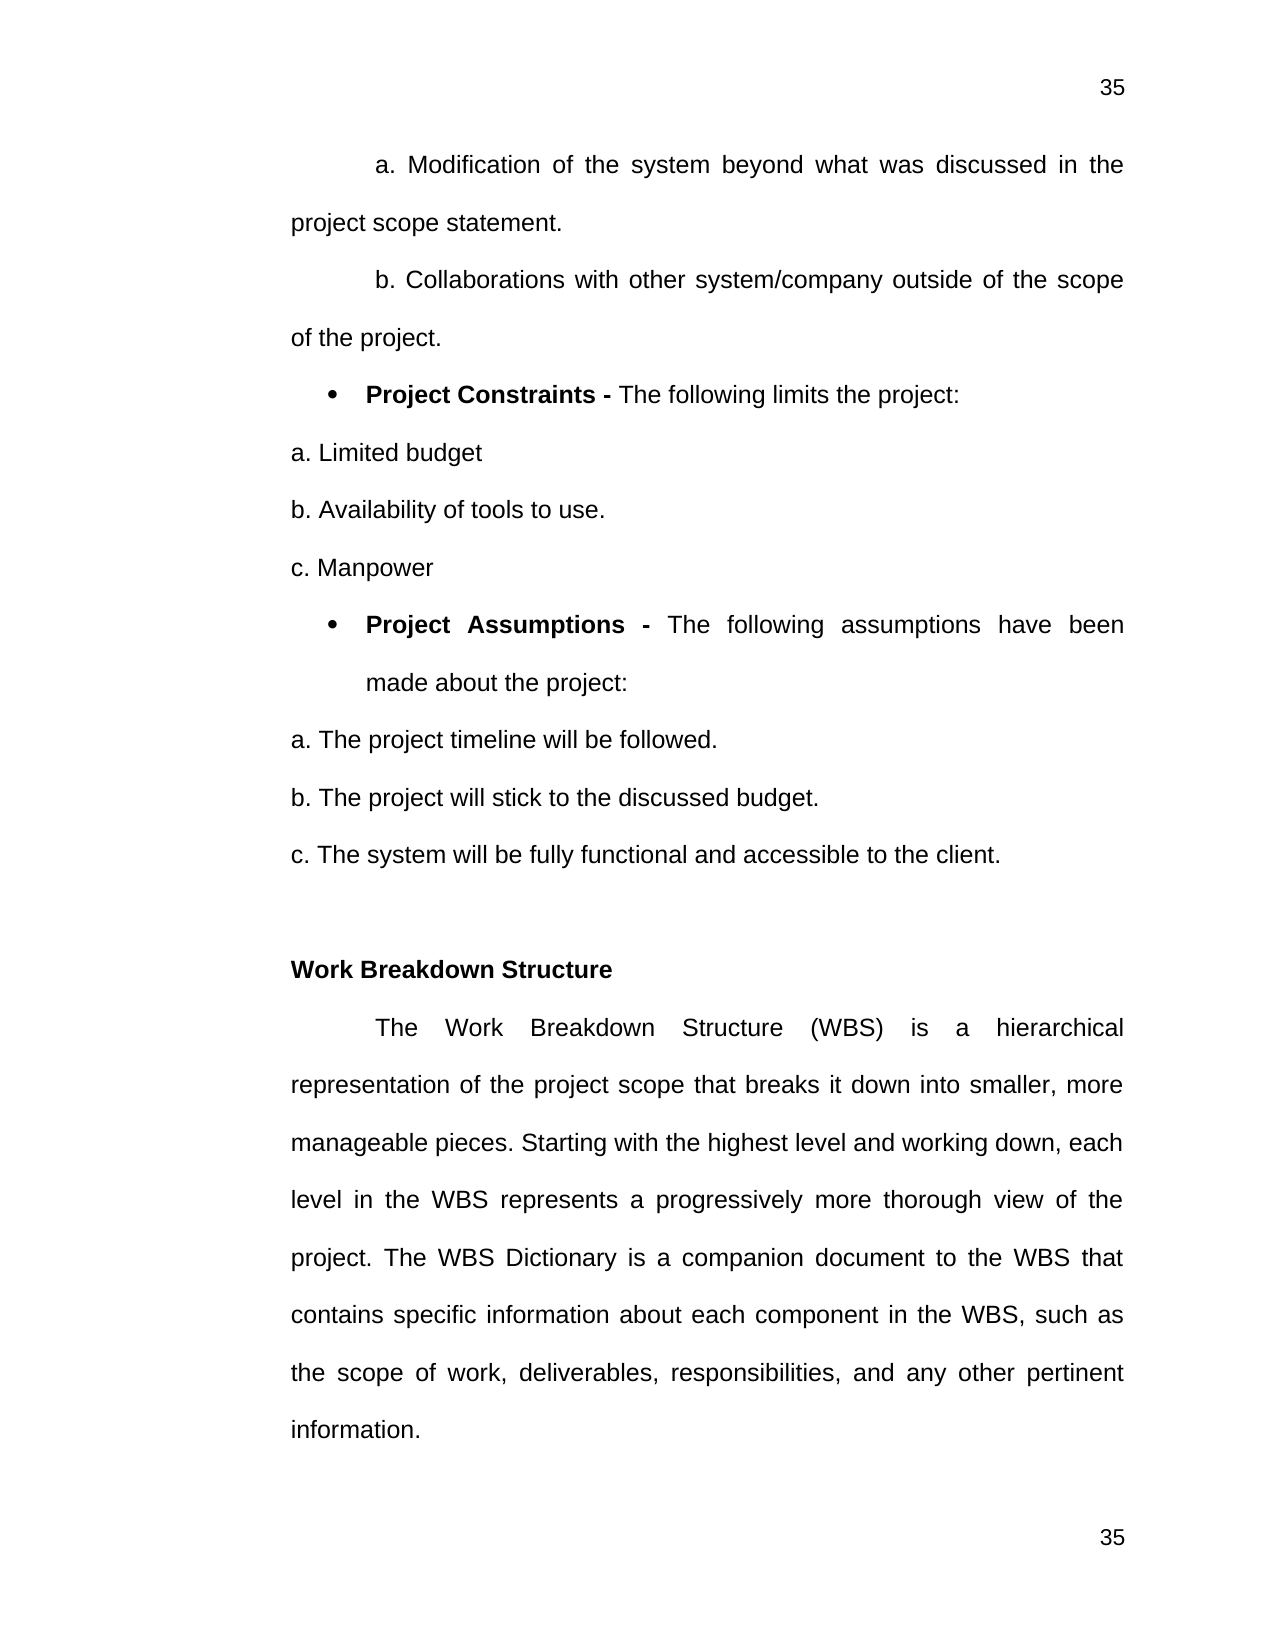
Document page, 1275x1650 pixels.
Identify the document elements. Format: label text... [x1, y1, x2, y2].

list Project Constraints - The following limits the project: [328, 380, 1125, 409]
text c. Manpower [291, 553, 1125, 581]
text b. Availability of tools to use. [291, 495, 1125, 524]
subtitle Work Breakdown Structure [216, 955, 1125, 984]
text b. The project will stick to the discussed budget. [291, 783, 1125, 812]
text b. Collaborations with other system/company outside of the scope of the project. [291, 265, 1125, 351]
text a. Modification of the system beyond what was discussed in the project scope statement. [291, 150, 1125, 236]
text a. The project timeline will be followed. [291, 725, 1125, 754]
text a. Limited budget [291, 438, 1125, 466]
list Project Assumptions - The following assumptions have been made about the project: [328, 610, 1125, 697]
text c. The system will be fully functional and accessible to the client. [291, 840, 1125, 869]
